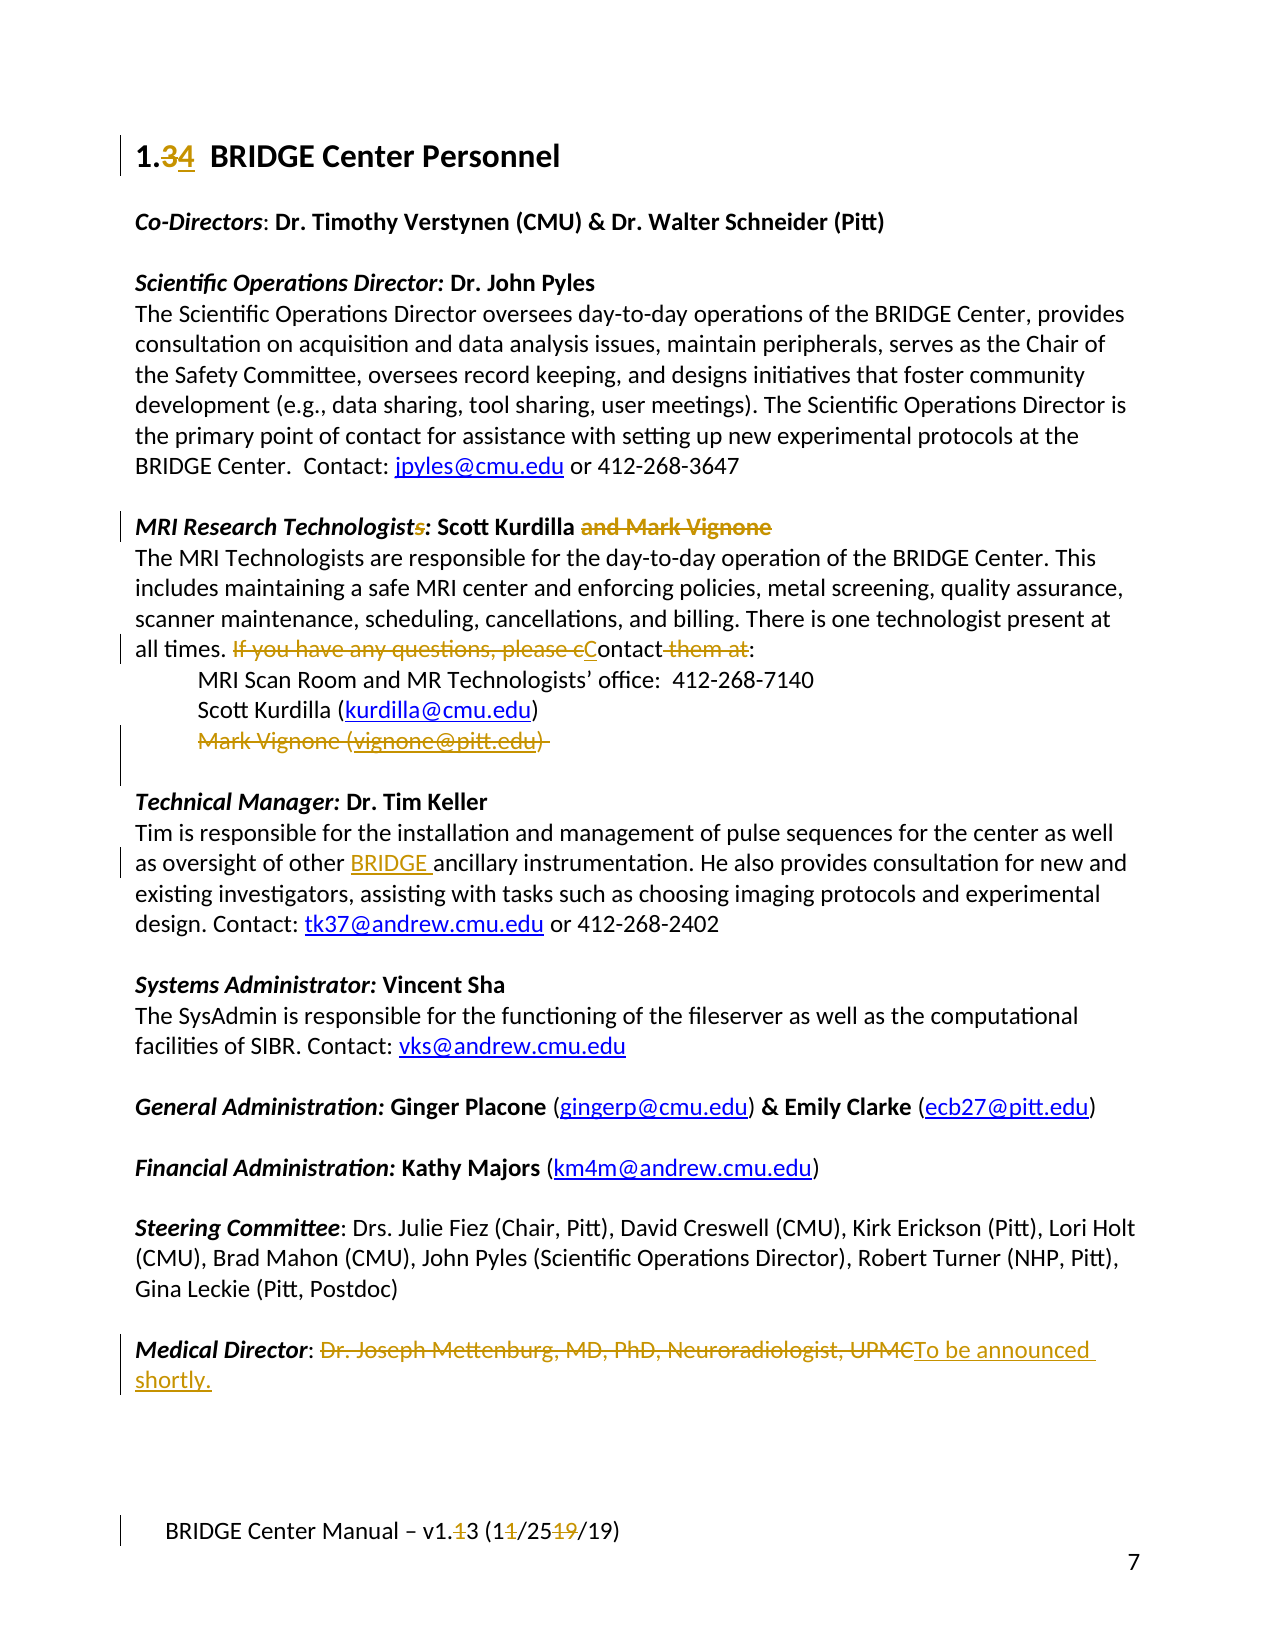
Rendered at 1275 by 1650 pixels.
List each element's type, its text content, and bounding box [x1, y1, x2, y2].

text The SysAdmin is responsible for the functioning of the fileserver as well as the computational facilities of SIBR. Contact: vks@andrew.cmu.edu [135, 1000, 1140, 1061]
text Scott Kurdilla (kurdilla@cmu.edu) [135, 694, 1140, 725]
text MRI Scan Room and MR Technologists’ office: 412-268-7140 [135, 664, 1140, 694]
text The Scientific Operations Director oversees day-to-day operations of the BRIDGE Center, provides consultation on acquisition and data analysis issues, maintain peripherals, serves as the Chair of the Safety Committee, oversees record keeping, and designs initiatives that foster community development (e.g., data sharing, tool sharing, user meetings). The Scientific Operations Director is the primary point of contact for assistance with setting up new experimental protocols at the BRIDGE Center. Contact: jpyles@cmu.edu or 412-268-3647 [135, 298, 1140, 481]
title Medical Director: [135, 1334, 1140, 1395]
text General Administration: Ginger Placone (gingerp@cmu.edu) & Emily Clarke (ecb27@pitt.edu) [135, 1091, 1140, 1122]
text MRI Research Technologist: Scott Kurdilla [135, 511, 1140, 542]
title Co-Directors: Dr. Timothy Verstynen (CMU) & Dr. Walter Schneider (Pitt) [135, 206, 1140, 237]
text Technical Manager: Dr. Tim Keller [135, 786, 1140, 817]
subtitle 1. BRIDGE Center Personnel [135, 135, 1140, 176]
text The MRI Technologists are responsible for the day-to-day operation of the BRIDGE Center. This includes maintaining a safe MRI center and enforcing policies, metal screening, quality assurance, scanner maintenance, scheduling, cancellations, and billing. There is one technologist present at all times. ontact: [135, 542, 1140, 664]
text Financial Administration: Kathy Majors (km4m@andrew.cmu.edu) [135, 1152, 1140, 1183]
text Tim is responsible for the installation and management of pulse sequences for the center as well as oversight of other ancillary instrumentation. He also provides consultation for new and existing investigators, assisting with tasks such as choosing imaging protocols and experimental design. Contact: tk37@andrew.cmu.edu or 412-268-2402 [135, 817, 1140, 939]
text Scientific Operations Director: Dr. John Pyles [135, 267, 1140, 298]
title Steering Committee: Drs. Julie Fiez (Chair, Pitt), David Creswell (CMU), Kirk Erickson (Pitt), Lori Holt (CMU), Brad Mahon (CMU), John Pyles (Scientific Operations Director), Robert Turner (NHP, Pitt), Gina Leckie (Pitt, Postdoc) [135, 1212, 1140, 1303]
text Systems Administrator: Vincent Sha [135, 969, 1140, 1000]
